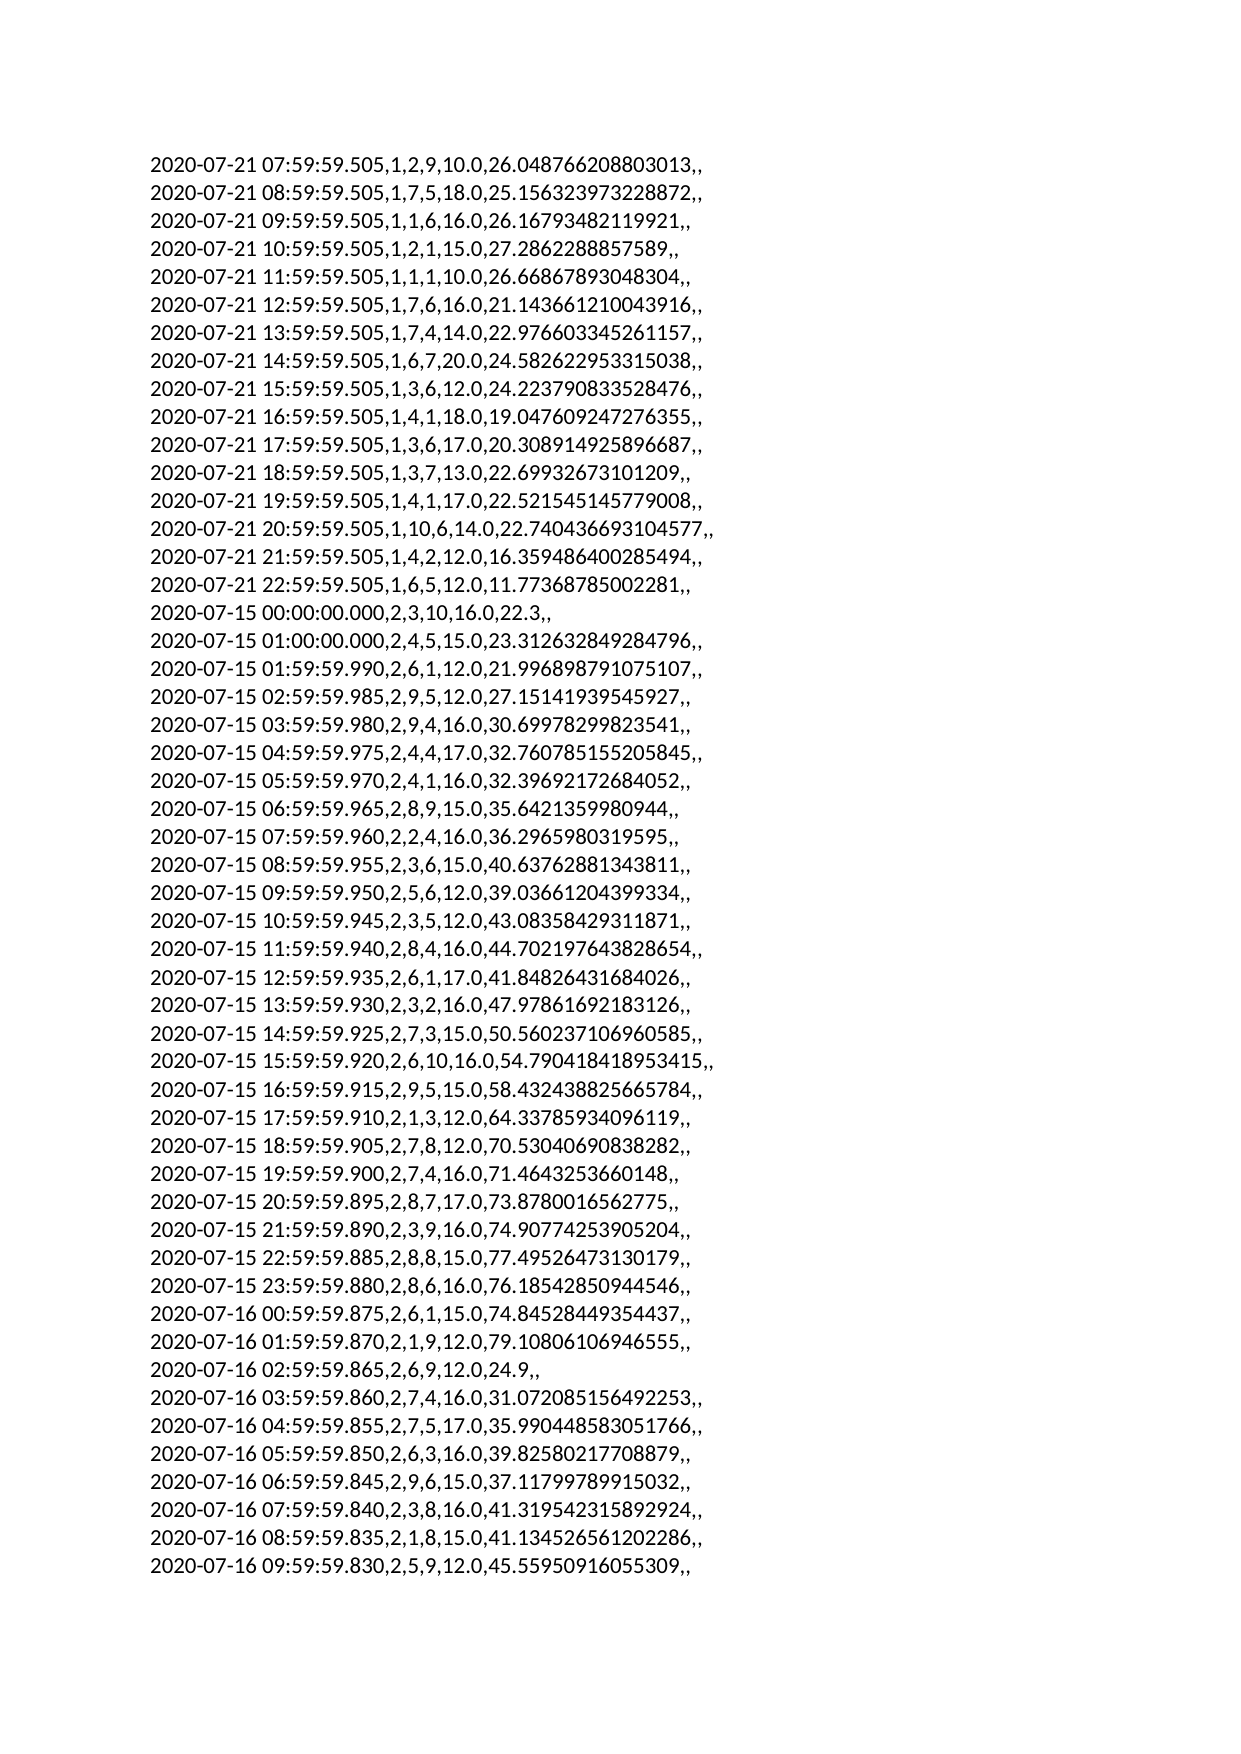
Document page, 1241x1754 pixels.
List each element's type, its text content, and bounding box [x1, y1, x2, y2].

text 2020-07-16 08:59:59.835,2,1,8,15.0,41.134526561202286,, [150, 1523, 1090, 1551]
text 2020-07-21 22:59:59.505,1,6,5,12.0,11.77368785002281,, [150, 570, 1090, 598]
text 2020-07-21 12:59:59.505,1,7,6,16.0,21.143661210043916,, [150, 290, 1090, 318]
text 2020-07-16 03:59:59.860,2,7,4,16.0,31.072085156492253,, [150, 1383, 1090, 1411]
text 2020-07-15 05:59:59.970,2,4,1,16.0,32.39692172684052,, [150, 766, 1090, 794]
text 2020-07-21 08:59:59.505,1,7,5,18.0,25.156323973228872,, [150, 178, 1090, 206]
text 2020-07-21 19:59:59.505,1,4,1,17.0,22.521545145779008,, [150, 486, 1090, 514]
text 2020-07-21 20:59:59.505,1,10,6,14.0,22.740436693104577,, [150, 514, 1090, 542]
text 2020-07-21 07:59:59.505,1,2,9,10.0,26.048766208803013,, [150, 150, 1090, 178]
text 2020-07-15 06:59:59.965,2,8,9,15.0,35.6421359980944,, [150, 794, 1090, 822]
text 2020-07-15 20:59:59.895,2,8,7,17.0,73.8780016562775,, [150, 1187, 1090, 1215]
text 2020-07-15 22:59:59.885,2,8,8,15.0,77.49526473130179,, [150, 1243, 1090, 1271]
text 2020-07-16 00:59:59.875,2,6,1,15.0,74.84528449354437,, [150, 1299, 1090, 1327]
text 2020-07-15 02:59:59.985,2,9,5,12.0,27.15141939545927,, [150, 682, 1090, 710]
text 2020-07-16 05:59:59.850,2,6,3,16.0,39.82580217708879,, [150, 1439, 1090, 1467]
text 2020-07-15 14:59:59.925,2,7,3,15.0,50.560237106960585,, [150, 1019, 1090, 1047]
text 2020-07-21 10:59:59.505,1,2,1,15.0,27.2862288857589,, [150, 234, 1090, 262]
text 2020-07-16 02:59:59.865,2,6,9,12.0,24.9,, [150, 1355, 1090, 1383]
text 2020-07-21 17:59:59.505,1,3,6,17.0,20.308914925896687,, [150, 430, 1090, 458]
text 2020-07-15 01:59:59.990,2,6,1,12.0,21.996898791075107,, [150, 654, 1090, 682]
text 2020-07-15 00:00:00.000,2,3,10,16.0,22.3,, [150, 598, 1090, 626]
text 2020-07-15 03:59:59.980,2,9,4,16.0,30.69978299823541,, [150, 710, 1090, 738]
text 2020-07-15 19:59:59.900,2,7,4,16.0,71.4643253660148,, [150, 1159, 1090, 1187]
text 2020-07-21 14:59:59.505,1,6,7,20.0,24.582622953315038,, [150, 346, 1090, 374]
text 2020-07-15 23:59:59.880,2,8,6,16.0,76.18542850944546,, [150, 1271, 1090, 1299]
text 2020-07-21 15:59:59.505,1,3,6,12.0,24.223790833528476,, [150, 374, 1090, 402]
text 2020-07-21 13:59:59.505,1,7,4,14.0,22.976603345261157,, [150, 318, 1090, 346]
text 2020-07-15 07:59:59.960,2,2,4,16.0,36.2965980319595,, [150, 822, 1090, 851]
text 2020-07-15 10:59:59.945,2,3,5,12.0,43.08358429311871,, [150, 907, 1090, 934]
text 2020-07-16 06:59:59.845,2,9,6,15.0,37.11799789915032,, [150, 1467, 1090, 1495]
text 2020-07-15 16:59:59.915,2,9,5,15.0,58.432438825665784,, [150, 1075, 1090, 1103]
text 2020-07-15 12:59:59.935,2,6,1,17.0,41.84826431684026,, [150, 963, 1090, 991]
text 2020-07-21 21:59:59.505,1,4,2,12.0,16.359486400285494,, [150, 542, 1090, 570]
text 2020-07-16 01:59:59.870,2,1,9,12.0,79.10806106946555,, [150, 1327, 1090, 1355]
text 2020-07-15 21:59:59.890,2,3,9,16.0,74.90774253905204,, [150, 1215, 1090, 1243]
text 2020-07-16 07:59:59.840,2,3,8,16.0,41.319542315892924,, [150, 1495, 1090, 1523]
text 2020-07-15 09:59:59.950,2,5,6,12.0,39.03661204399334,, [150, 878, 1090, 907]
text 2020-07-15 01:00:00.000,2,4,5,15.0,23.312632849284796,, [150, 626, 1090, 654]
text 2020-07-16 09:59:59.830,2,5,9,12.0,45.55950916055309,, [150, 1551, 1090, 1579]
text 2020-07-15 17:59:59.910,2,1,3,12.0,64.33785934096119,, [150, 1103, 1090, 1131]
text 2020-07-15 08:59:59.955,2,3,6,15.0,40.63762881343811,, [150, 851, 1090, 878]
text 2020-07-15 11:59:59.940,2,8,4,16.0,44.702197643828654,, [150, 934, 1090, 963]
text 2020-07-21 16:59:59.505,1,4,1,18.0,19.047609247276355,, [150, 402, 1090, 430]
text 2020-07-15 13:59:59.930,2,3,2,16.0,47.97861692183126,, [150, 991, 1090, 1019]
text 2020-07-15 04:59:59.975,2,4,4,17.0,32.760785155205845,, [150, 738, 1090, 766]
text 2020-07-16 04:59:59.855,2,7,5,17.0,35.990448583051766,, [150, 1411, 1090, 1439]
text 2020-07-21 11:59:59.505,1,1,1,10.0,26.66867893048304,, [150, 262, 1090, 290]
text 2020-07-15 18:59:59.905,2,7,8,12.0,70.53040690838282,, [150, 1131, 1090, 1159]
text 2020-07-21 09:59:59.505,1,1,6,16.0,26.16793482119921,, [150, 206, 1090, 234]
text 2020-07-15 15:59:59.920,2,6,10,16.0,54.790418418953415,, [150, 1047, 1090, 1075]
text 2020-07-21 18:59:59.505,1,3,7,13.0,22.69932673101209,, [150, 458, 1090, 486]
